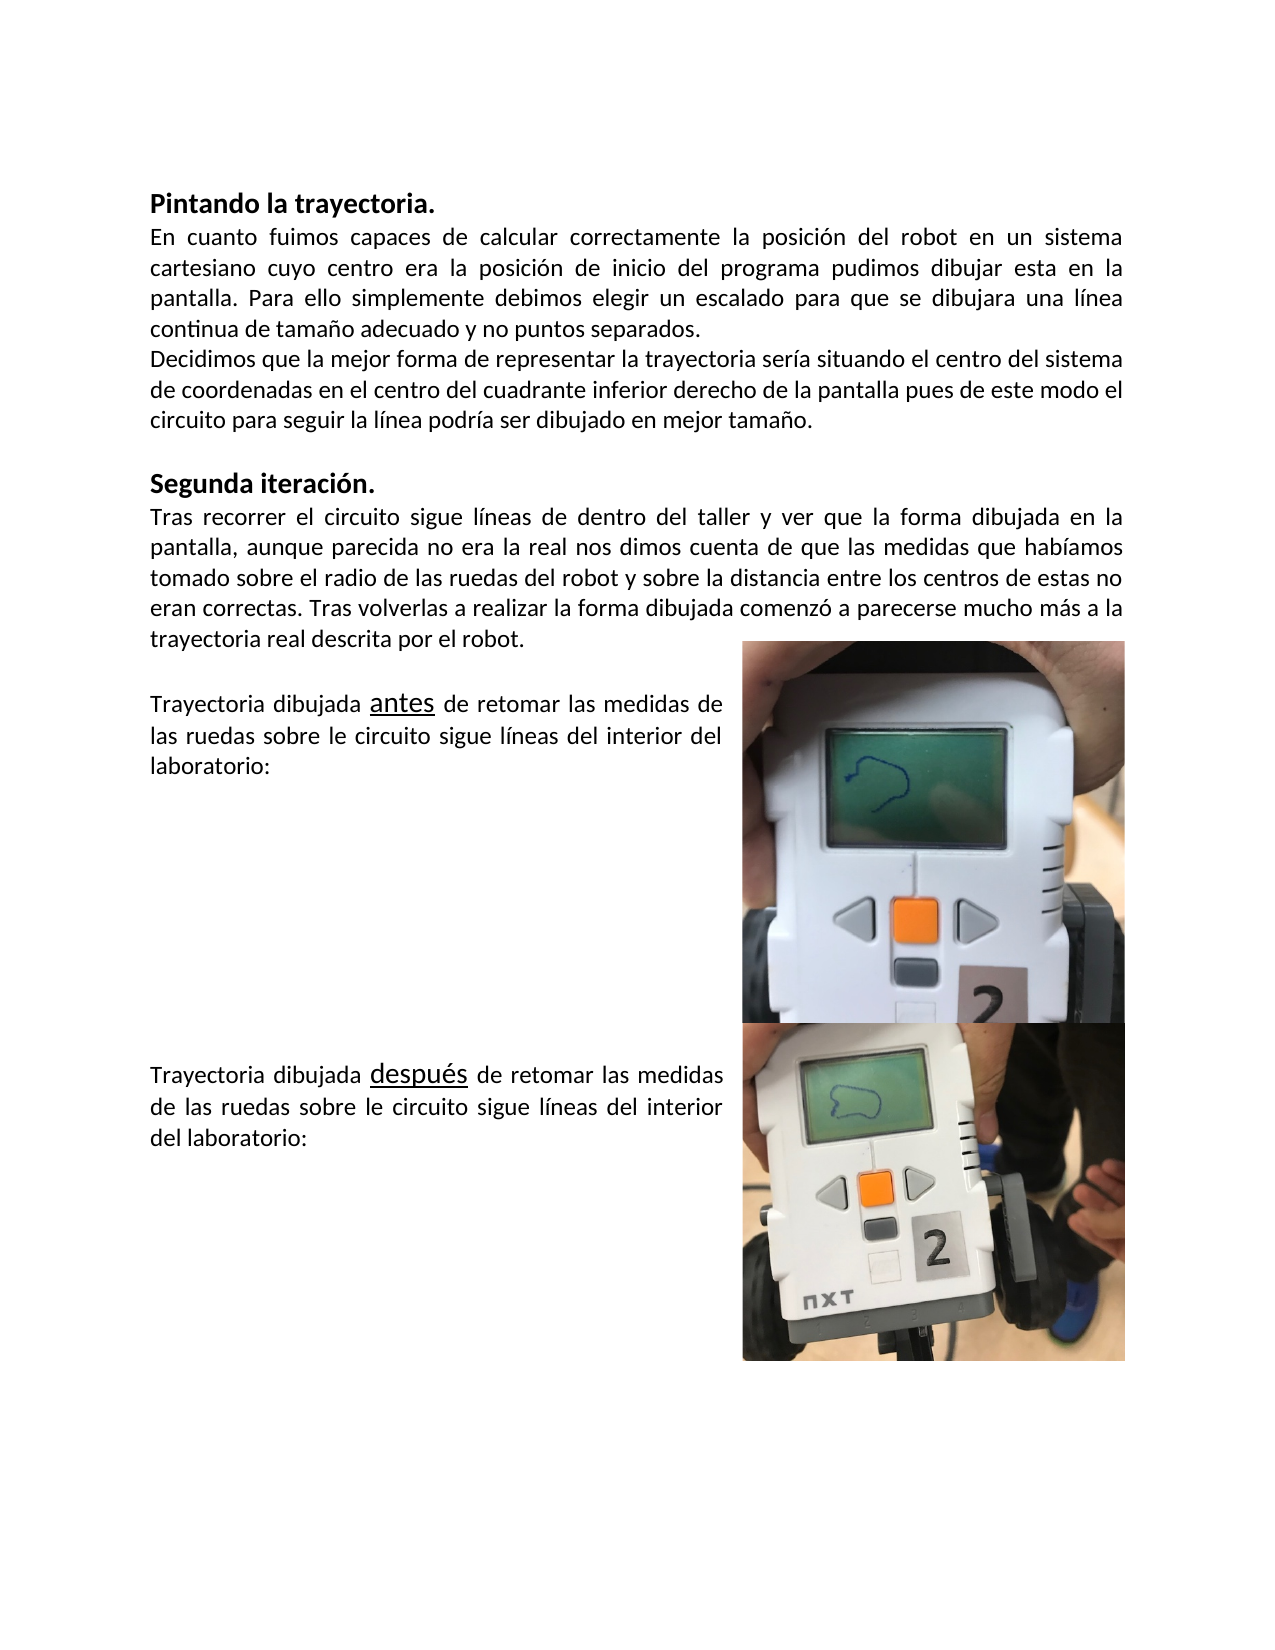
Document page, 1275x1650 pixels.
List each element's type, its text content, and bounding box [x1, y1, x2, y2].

text Tras recorrer el circuito sigue líneas de dentro del taller y ver que la forma dibujada en la pantalla, aunque parecida no era la real nos dimos cuenta de que las medidas que habíamos tomado sobre el radio de las ruedas del robot y sobre la distancia entre los centros de estas no eran correctas. Tras volverlas a realizar la forma dibujada comenzó a parecerse mucho más a la trayectoria real descrita por el robot. [150, 501, 1125, 654]
text Decidimos que la mejor forma de representar la trayectoria sería situando el centro del sistema de coordenadas en el centro del cuadrante inferior derecho de la pantalla pues de este modo el circuito para seguir la línea podría ser dibujado en mejor tamaño. [150, 343, 1125, 435]
text Trayectoria dibujada después de retomar las medidas de las ruedas sobre le circuito sigue líneas del interior del laboratorio: [150, 1056, 742, 1152]
text En cuanto fuimos capaces de calcular correctamente la posición del robot en un sistema cartesiano cuyo centro era la posición de inicio del programa pudimos dibujar esta en la pantalla. Para ello simplemente debimos elegir un escalado para que se dibujara una línea continua de tamaño adecuado y no puntos separados. [150, 221, 1125, 343]
text Segunda iteración. [150, 465, 1125, 501]
picture [742, 641, 1125, 1361]
text Pintando la trayectoria. [150, 186, 1125, 221]
text Trayectoria dibujada antes de retomar las medidas de las ruedas sobre le circuito sigue líneas del interior del laboratorio: [150, 684, 742, 781]
